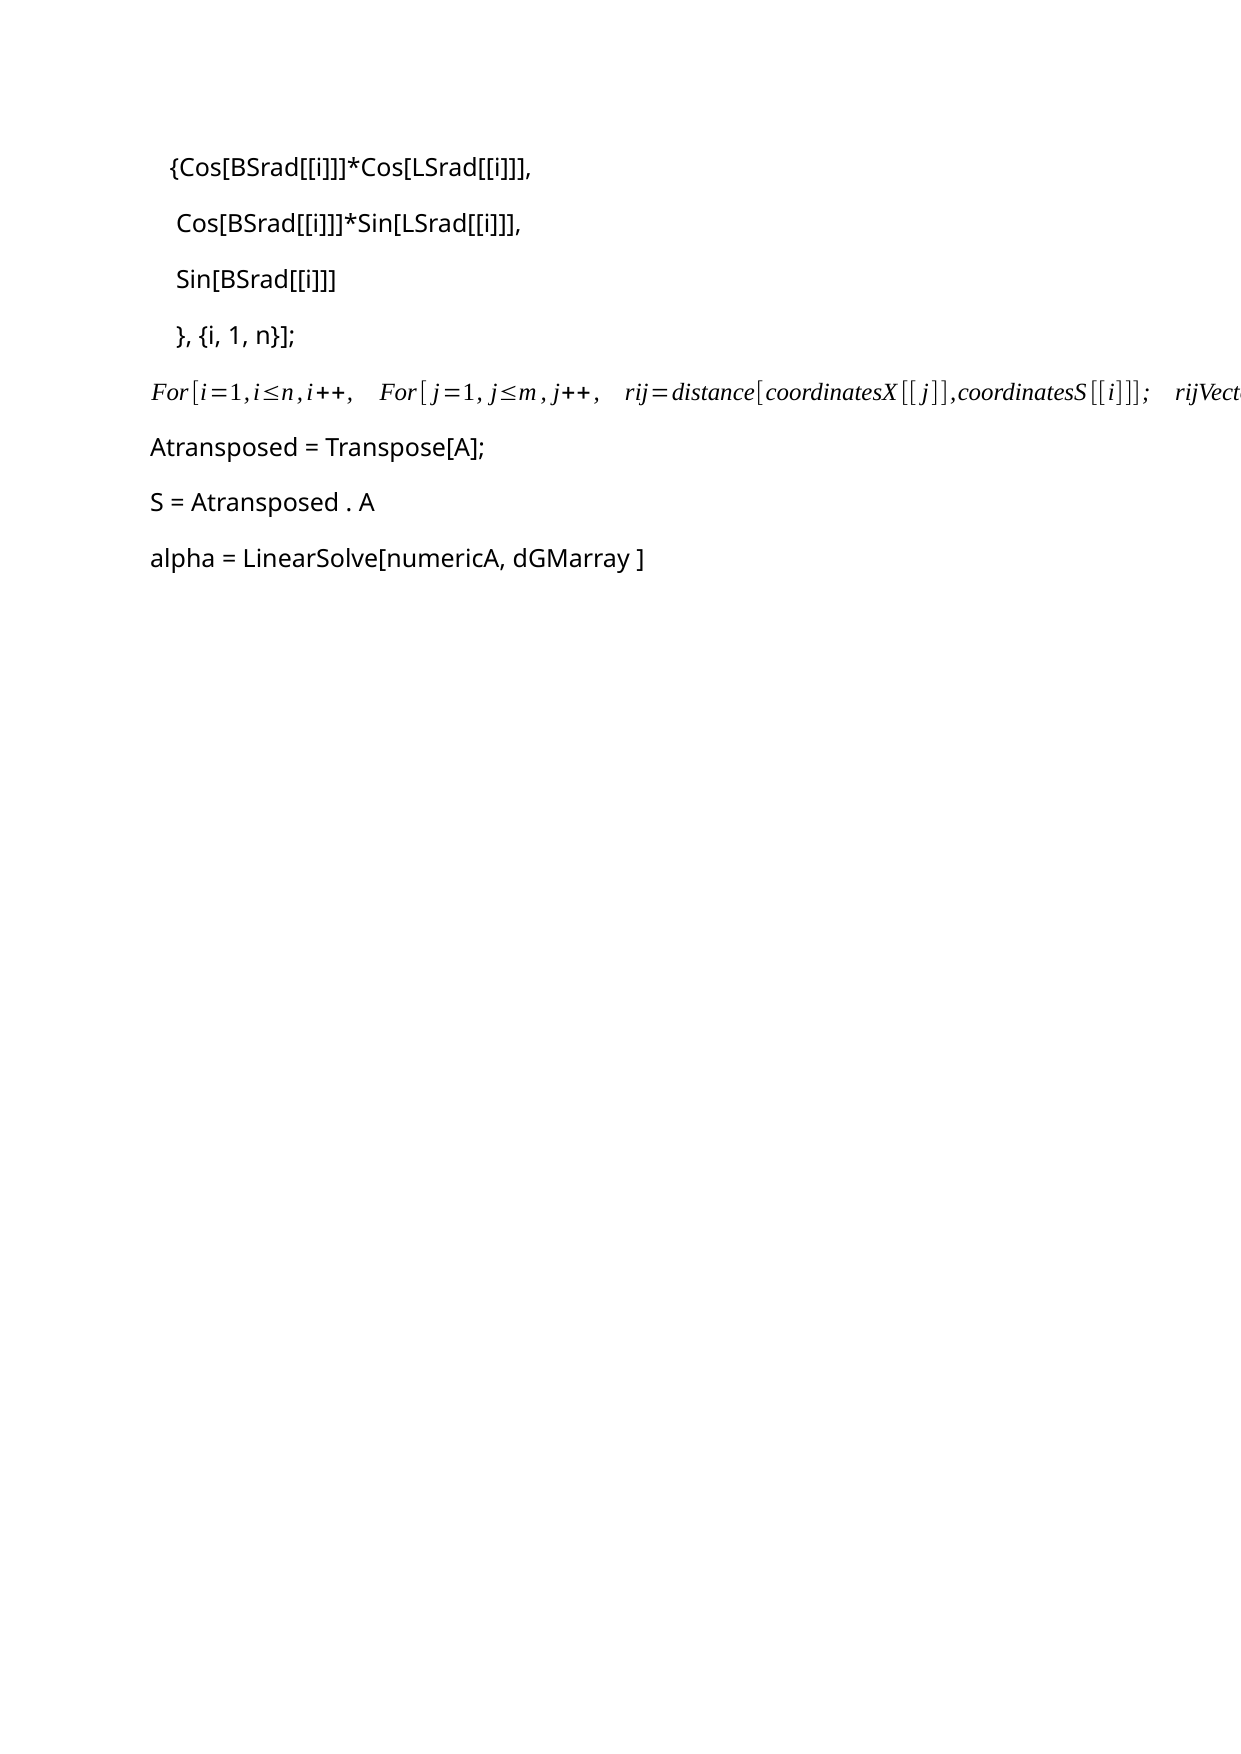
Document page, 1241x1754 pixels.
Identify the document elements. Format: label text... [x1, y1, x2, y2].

text Atransposed = Transpose[A]; [150, 429, 1090, 463]
text S = Atransposed . A [150, 485, 1090, 519]
text {Cos[BSrad[[i]]]*Cos[LSrad[[i]]], [150, 150, 1090, 184]
text Cos[BSrad[[i]]]*Sin[LSrad[[i]]], [150, 206, 1090, 240]
text alpha = LinearSolve[numericA, dGMarray ] [150, 541, 1090, 575]
text }, {i, 1, n}]; [150, 317, 1090, 352]
text Sin[BSrad[[i]]] [150, 262, 1090, 296]
